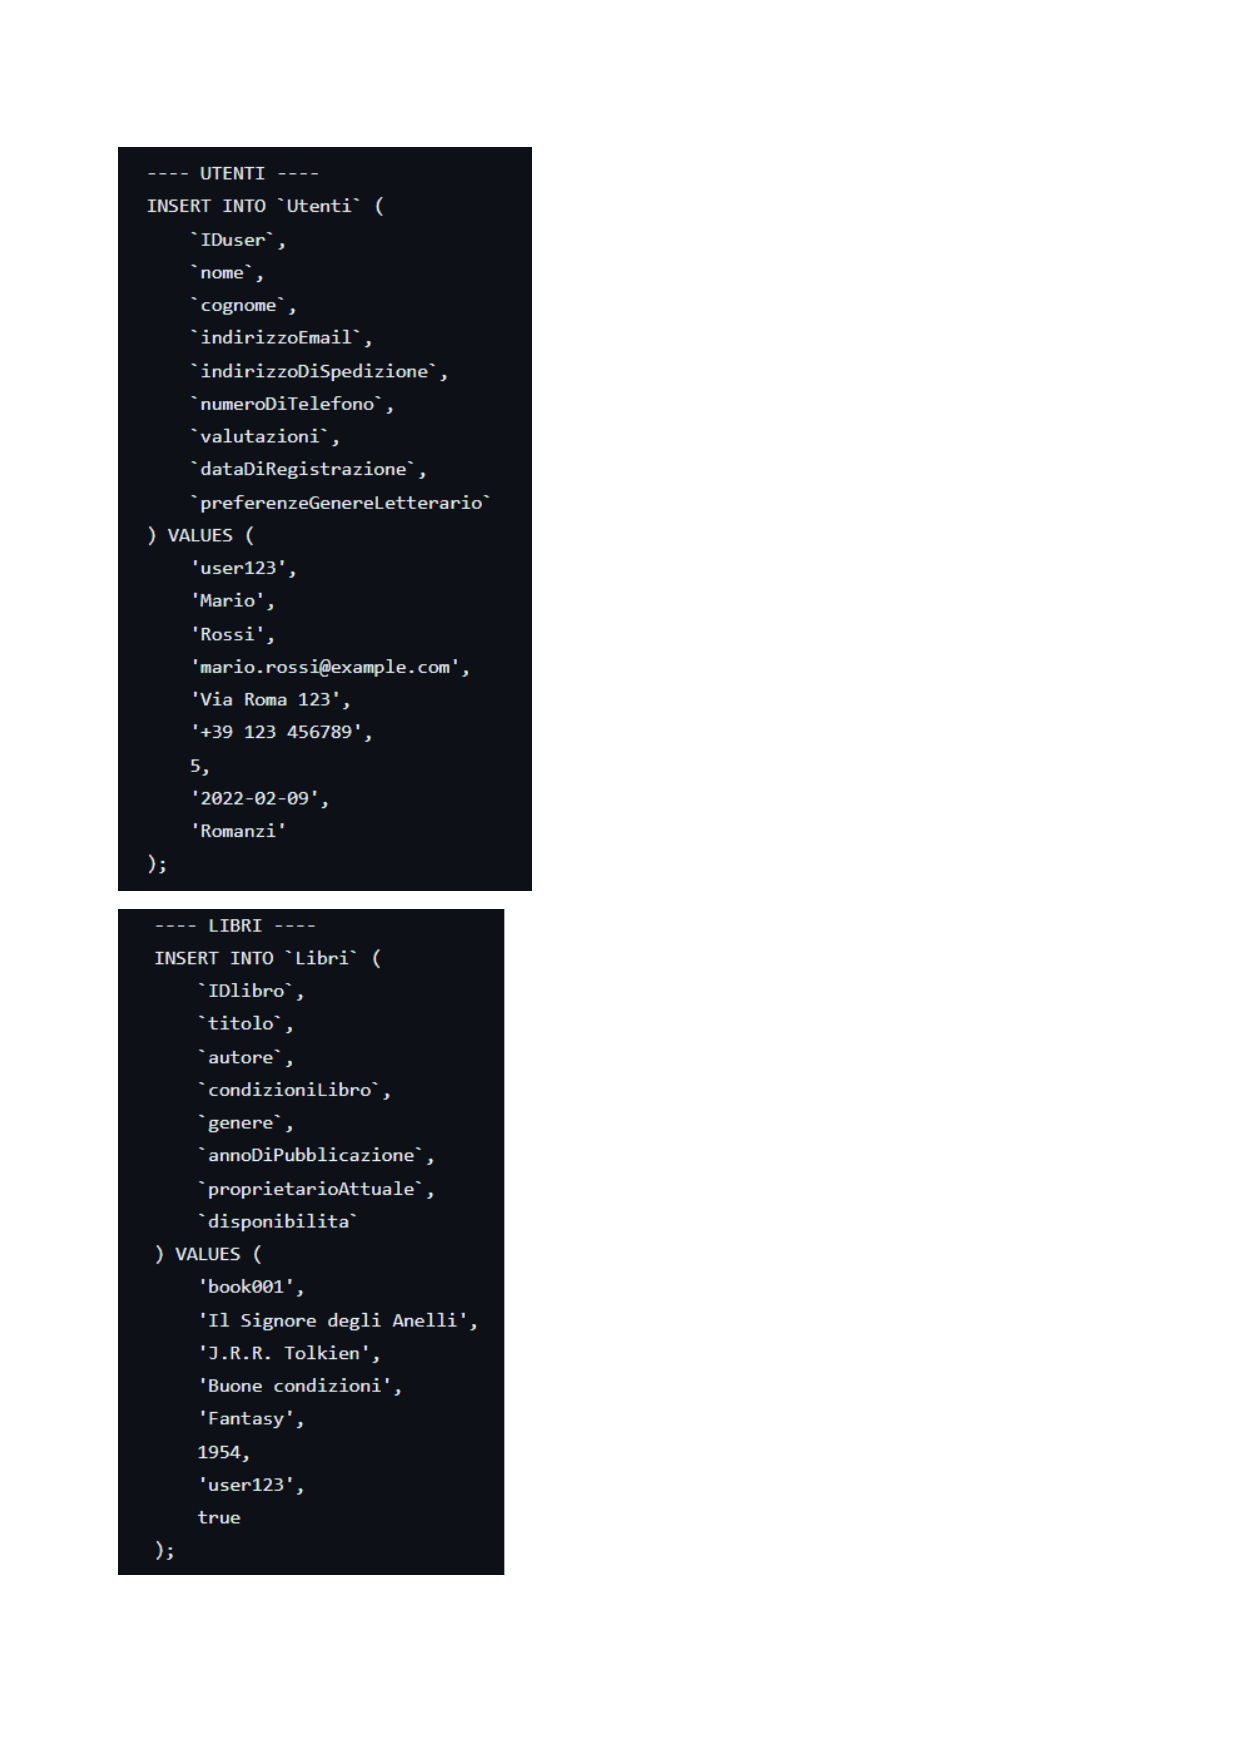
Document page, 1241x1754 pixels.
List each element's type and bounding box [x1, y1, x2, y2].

picture [118, 147, 532, 891]
picture [118, 909, 505, 1575]
